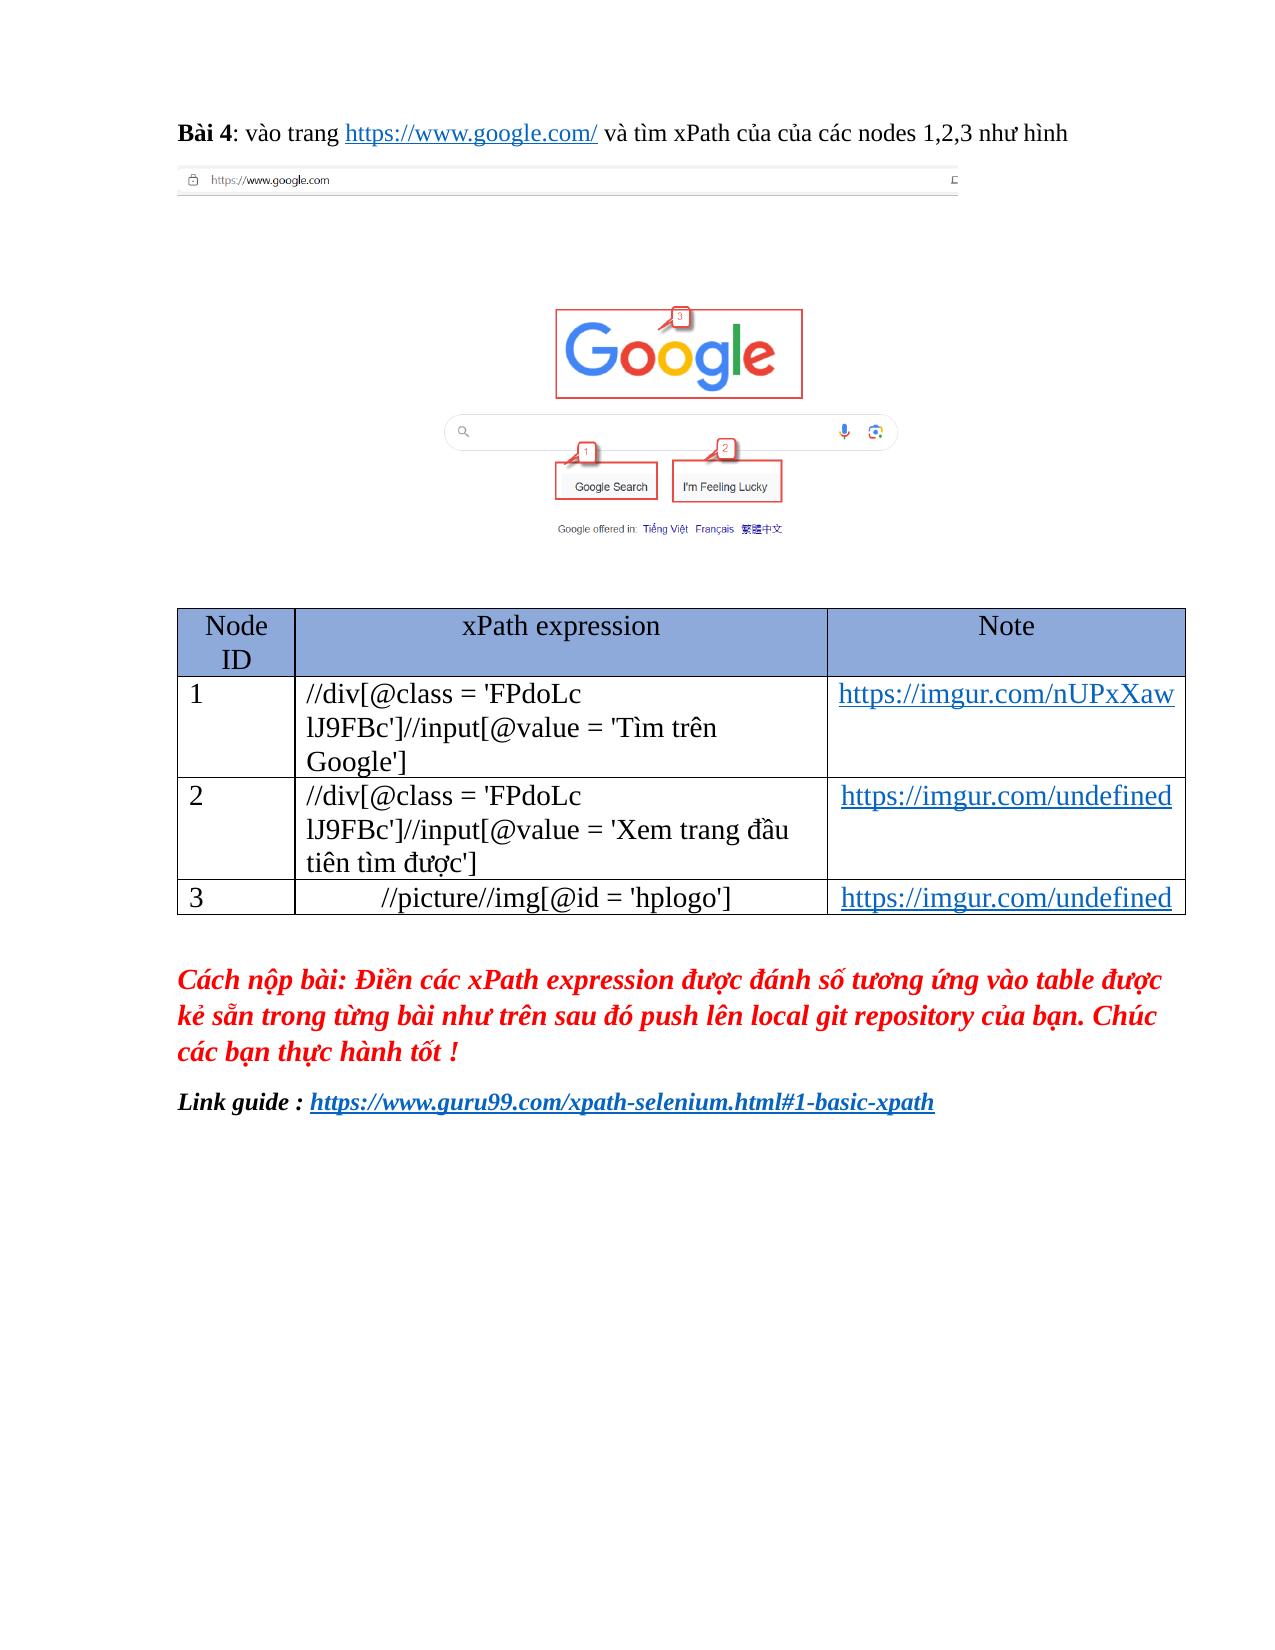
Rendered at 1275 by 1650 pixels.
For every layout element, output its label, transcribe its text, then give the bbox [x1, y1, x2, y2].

table_cell //div[@class = 'FPdoLc lJ9FBc']//input[@value = 'Tìm trên Google'] [296, 677, 827, 777]
text Cách nộp bài: Điền các xPath expression được đánh số tương ứng vào table được kẻ sẵn trong từng bài như trên sau đó push lên local git repository của bạn. Chúc các bạn thực hành tốt ! [177, 962, 1186, 1068]
text Link guide : https://www.guru99.com/xpath-selenium.html#1-basic-xpath [177, 1087, 1186, 1116]
table_cell 1 [178, 677, 294, 777]
picture [177, 165, 958, 589]
table_header Note [828, 609, 1185, 676]
table_cell 2 [178, 778, 294, 879]
table_cell //div[@class = 'FPdoLc lJ9FBc']//input[@value = 'Xem trang đầu tiên tìm được'] [296, 778, 827, 879]
table_cell https://imgur.com/undefined [828, 880, 1185, 913]
table_header Node ID [178, 609, 294, 676]
text Bài 4: vào trang https://www.google.com/ và tìm xPath của của các nodes 1,2,3 như hình [177, 118, 1186, 147]
table_cell https://imgur.com/undefined [828, 778, 1185, 879]
table_cell //picture//img[@id = 'hplogo'] [296, 880, 827, 913]
table_cell 3 [178, 880, 294, 913]
table_cell https://imgur.com/nUPxXaw [828, 677, 1185, 777]
table_header xPath expression [296, 609, 827, 676]
